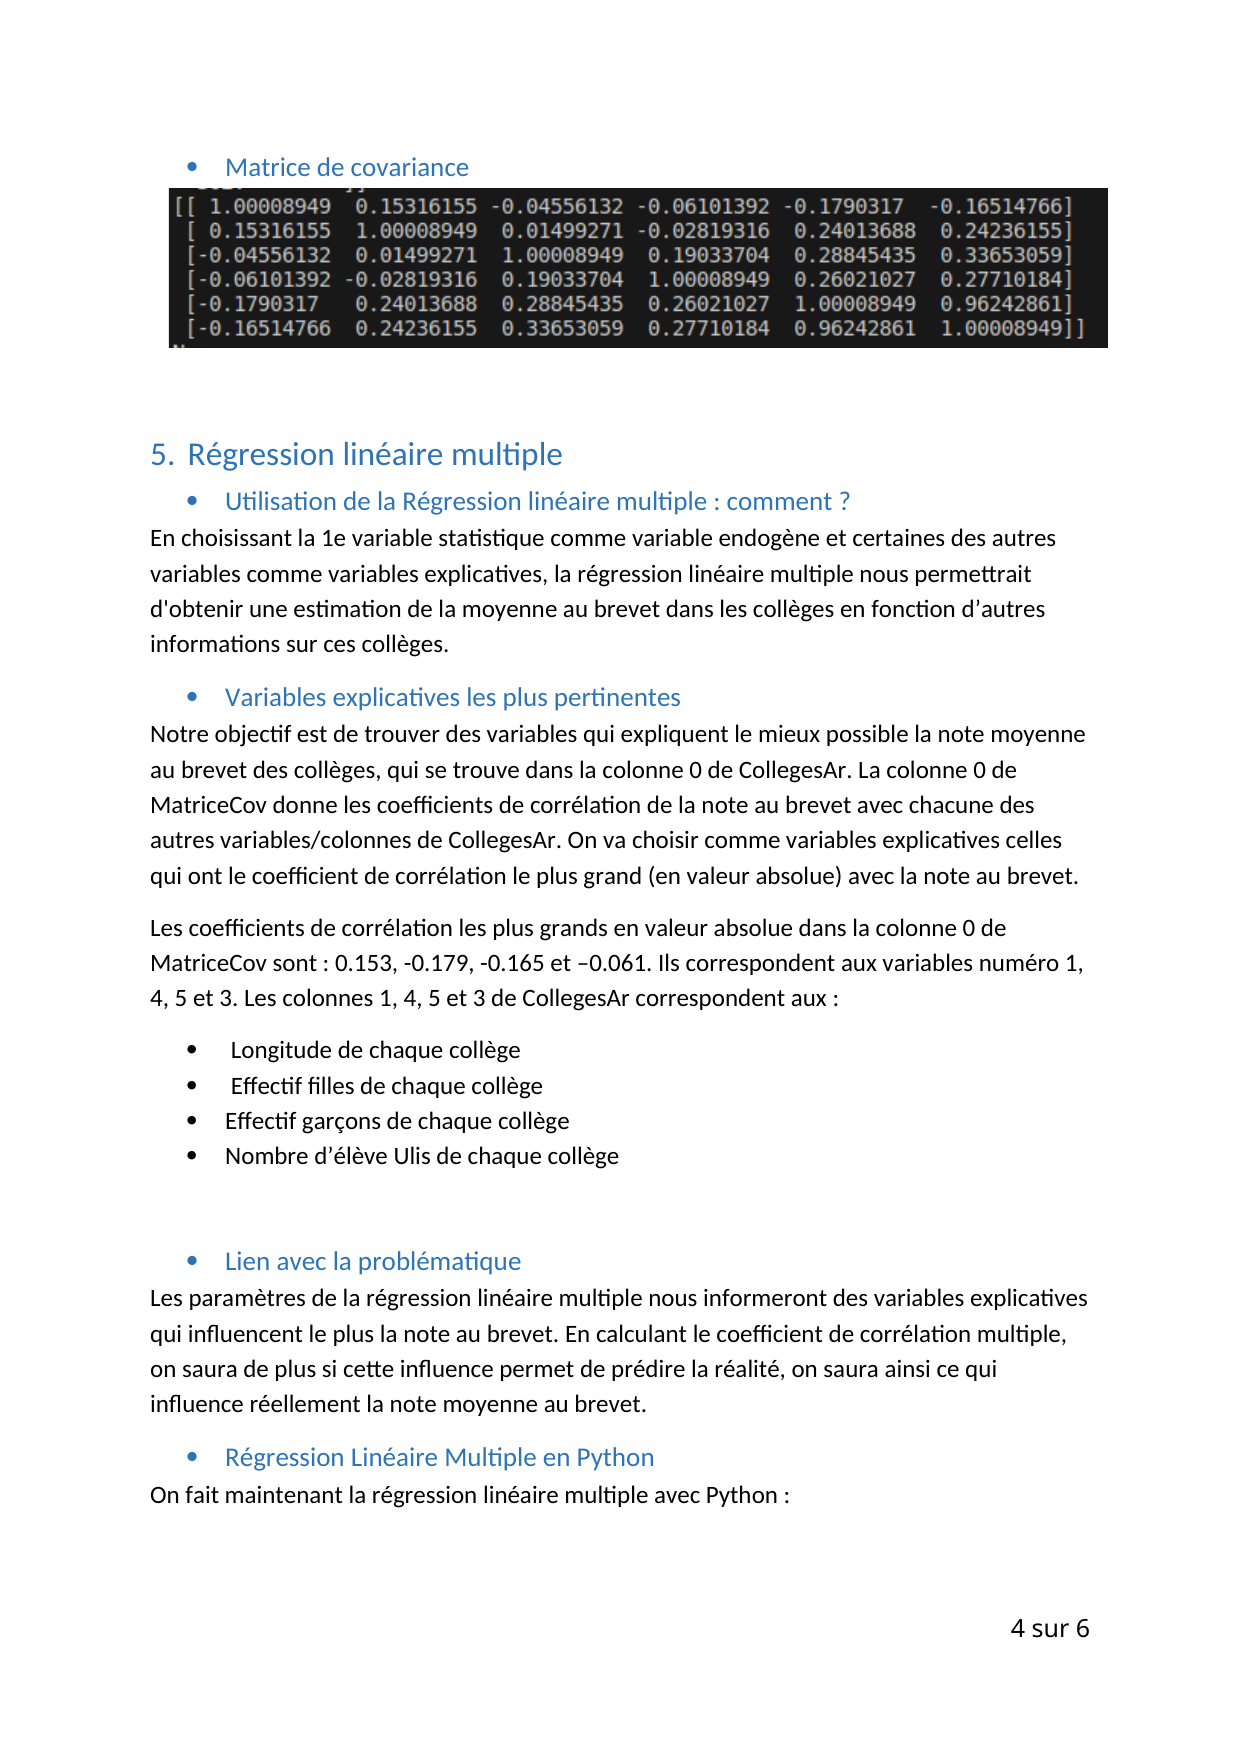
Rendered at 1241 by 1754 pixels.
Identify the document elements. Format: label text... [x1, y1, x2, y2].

subtitle Régression linéaire multiple [150, 433, 1090, 474]
subtitle Matrice de covariance [187, 150, 1090, 183]
subtitle Variables explicatives les plus pertinentes [187, 680, 1090, 713]
list Effectif filles de chaque collège [187, 1070, 1090, 1100]
text En choisissant la 1e variable statistique comme variable endogène et certaines des autres variables comme variables explicatives, la régression linéaire multiple nous permettrait d'obtenir une estimation de la moyenne au brevet dans les collèges en fonction d’autres informations sur ces collèges. [150, 522, 1090, 659]
text Les paramètres de la régression linéaire multiple nous informeront des variables explicatives qui influencent le plus la note au brevet. En calculant le coefficient de corrélation multiple, on saura de plus si cette influence permet de prédire la réalité, on saura ainsi ce qui influence réellement la note moyenne au brevet. [150, 1283, 1090, 1419]
subtitle Lien avec la problématique [187, 1244, 1090, 1277]
subtitle Utilisation de la Régression linéaire multiple : comment ? [187, 484, 1090, 517]
text Notre objectif est de trouver des variables qui expliquent le mieux possible la note moyenne au brevet des collèges, qui se trouve dans la colonne 0 de CollegesAr. La colonne 0 de MatriceCov donne les coefficients de corrélation de la note au brevet avec chacune des autres variables/colonnes de CollegesAr. On va choisir comme variables explicatives celles qui ont le coefficient de corrélation le plus grand (en valeur absolue) avec la note au brevet. [150, 719, 1090, 890]
subtitle Régression Linéaire Multiple en Python [187, 1441, 1090, 1473]
text Les coefficients de corrélation les plus grands en valeur absolue dans la colonne 0 de MatriceCov sont : 0.153, -0.179, -0.165 et –0.061. Ils correspondent aux variables numéro 1, 4, 5 et 3. Les colonnes 1, 4, 5 et 3 de CollegesAr correspondent aux : [150, 912, 1090, 1013]
list Effectif garçons de chaque collège [187, 1105, 1090, 1136]
text On fait maintenant la régression linéaire multiple avec Python : [150, 1479, 1090, 1509]
list Nombre d’élève Ulis de chaque collège [187, 1140, 1090, 1171]
list Longitude de chaque collège [187, 1034, 1090, 1065]
